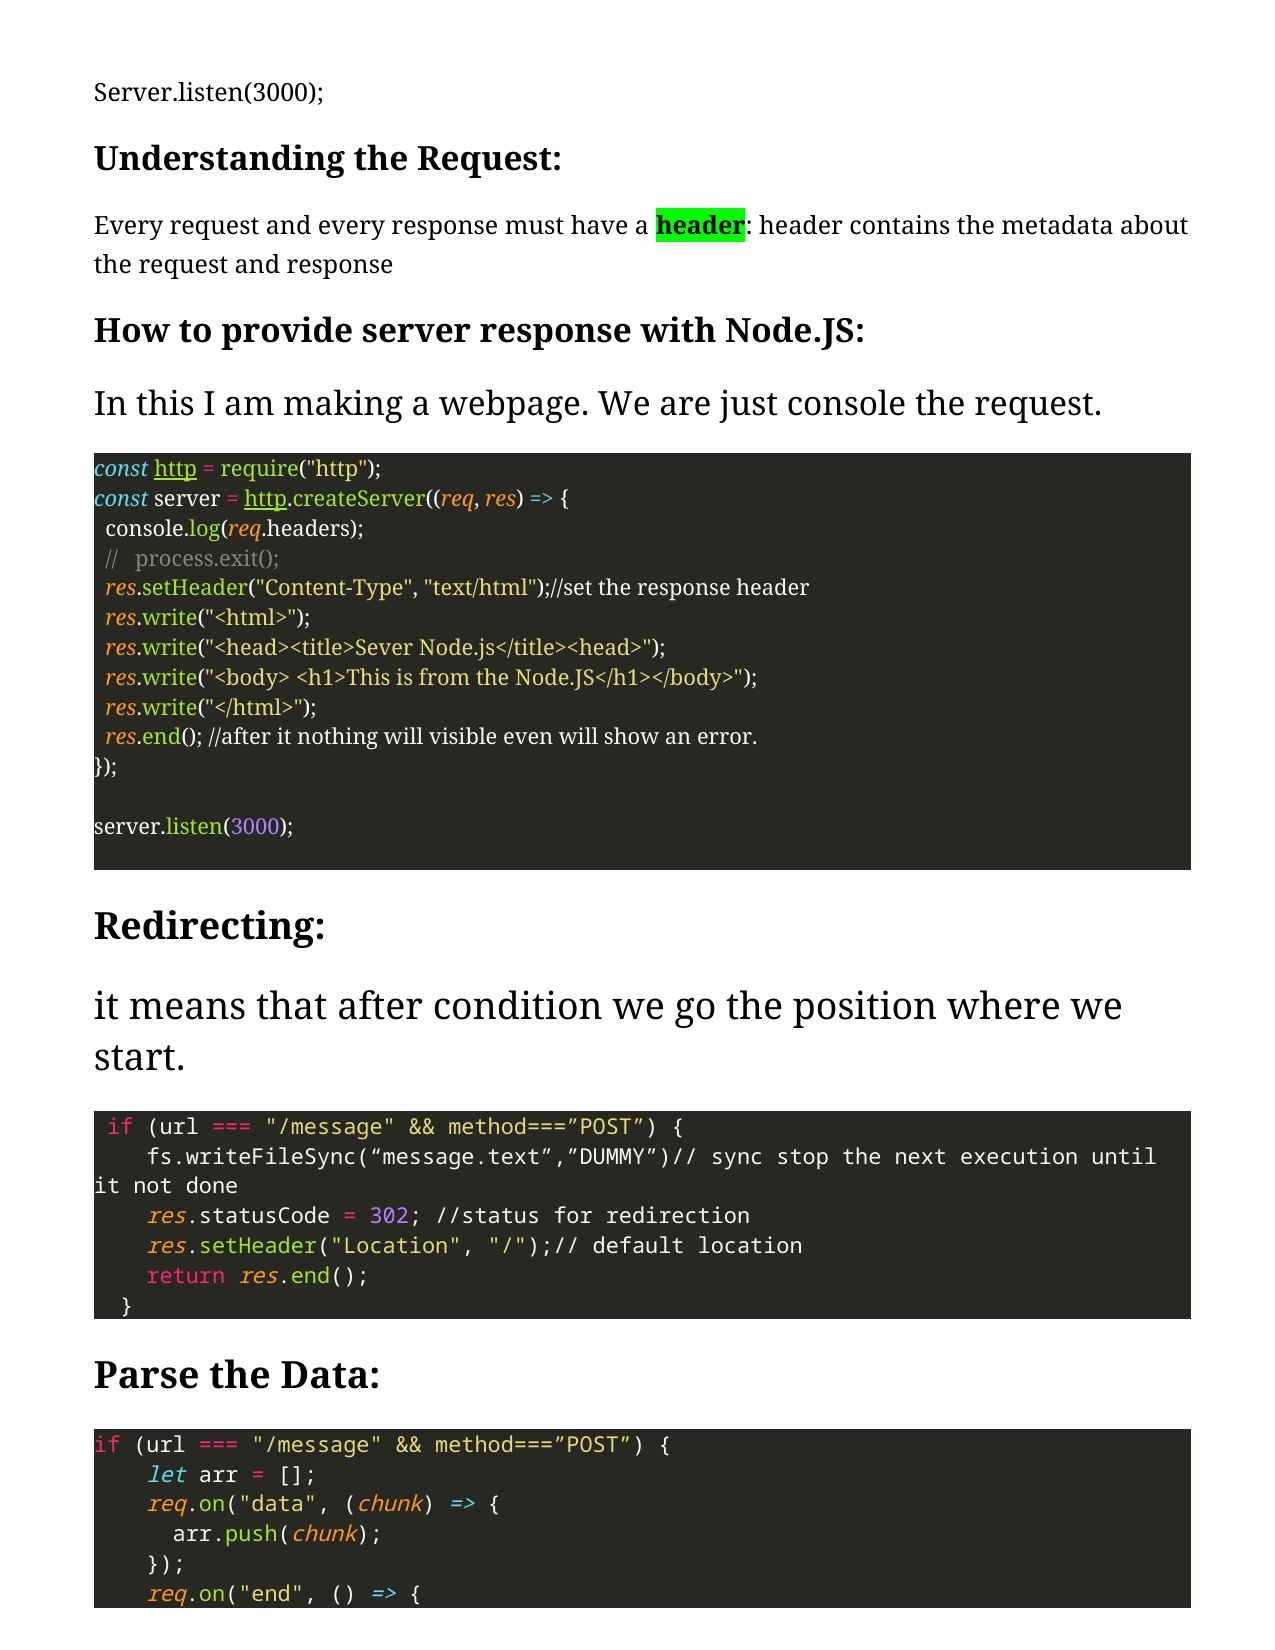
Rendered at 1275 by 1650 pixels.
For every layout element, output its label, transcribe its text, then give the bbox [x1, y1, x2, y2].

text How to provide server response with Node.JS: [94, 307, 1191, 353]
text const http = require("http"); [94, 453, 1191, 483]
text Understanding the Request: [94, 135, 1191, 180]
text }); [94, 1548, 1191, 1578]
text req.on("end", () => { [94, 1578, 1191, 1608]
text Redirecting: [94, 899, 1191, 951]
text let arr = []; [94, 1459, 1191, 1488]
text res.setHeader("Content-Type", "text/html");//set the response header [94, 572, 1191, 602]
text Server.listen(3000); [94, 75, 1191, 109]
text Parse the Data: [94, 1349, 1191, 1400]
text res.write("<head><title>Sever Node.js</title><head>"); [94, 632, 1191, 662]
text res.end(); //after it nothing will visible even will show an error. [94, 721, 1191, 751]
text res.write("<html>"); [94, 602, 1191, 632]
text server.listen(3000); [94, 811, 1191, 841]
text return res.end(); [94, 1260, 1191, 1290]
text if (url === "/message" && method===”POST”) { [94, 1111, 1191, 1141]
text const server = http.createServer((req, res) => { [94, 483, 1191, 513]
text fs.writeFileSync(“message.text”,”DUMMY”)// sync stop the next execution until it not done [94, 1141, 1191, 1200]
text res.statusCode = 302; //status for redirection [94, 1200, 1191, 1230]
text Every request and every response must have a header: header contains the metadata about the request and response [94, 208, 1191, 281]
text } [94, 1290, 1191, 1319]
text res.write("<body> <h1>This is from the Node.JS</h1></body>"); [94, 662, 1191, 692]
text console.log(req.headers); [94, 513, 1191, 543]
text res.write("</html>"); [94, 692, 1191, 721]
text // process.exit(); [94, 543, 1191, 572]
text }); [94, 751, 1191, 781]
text it means that after condition we go the position where we start. [94, 980, 1191, 1082]
text req.on("data", (chunk) => { [94, 1488, 1191, 1518]
text res.setHeader("Location", "/");// default location [94, 1230, 1191, 1260]
text if (url === "/message" && method===”POST”) { [94, 1429, 1191, 1459]
text In this I am making a webpage. We are just console the request. [94, 380, 1191, 426]
text arr.push(chunk); [94, 1518, 1191, 1548]
